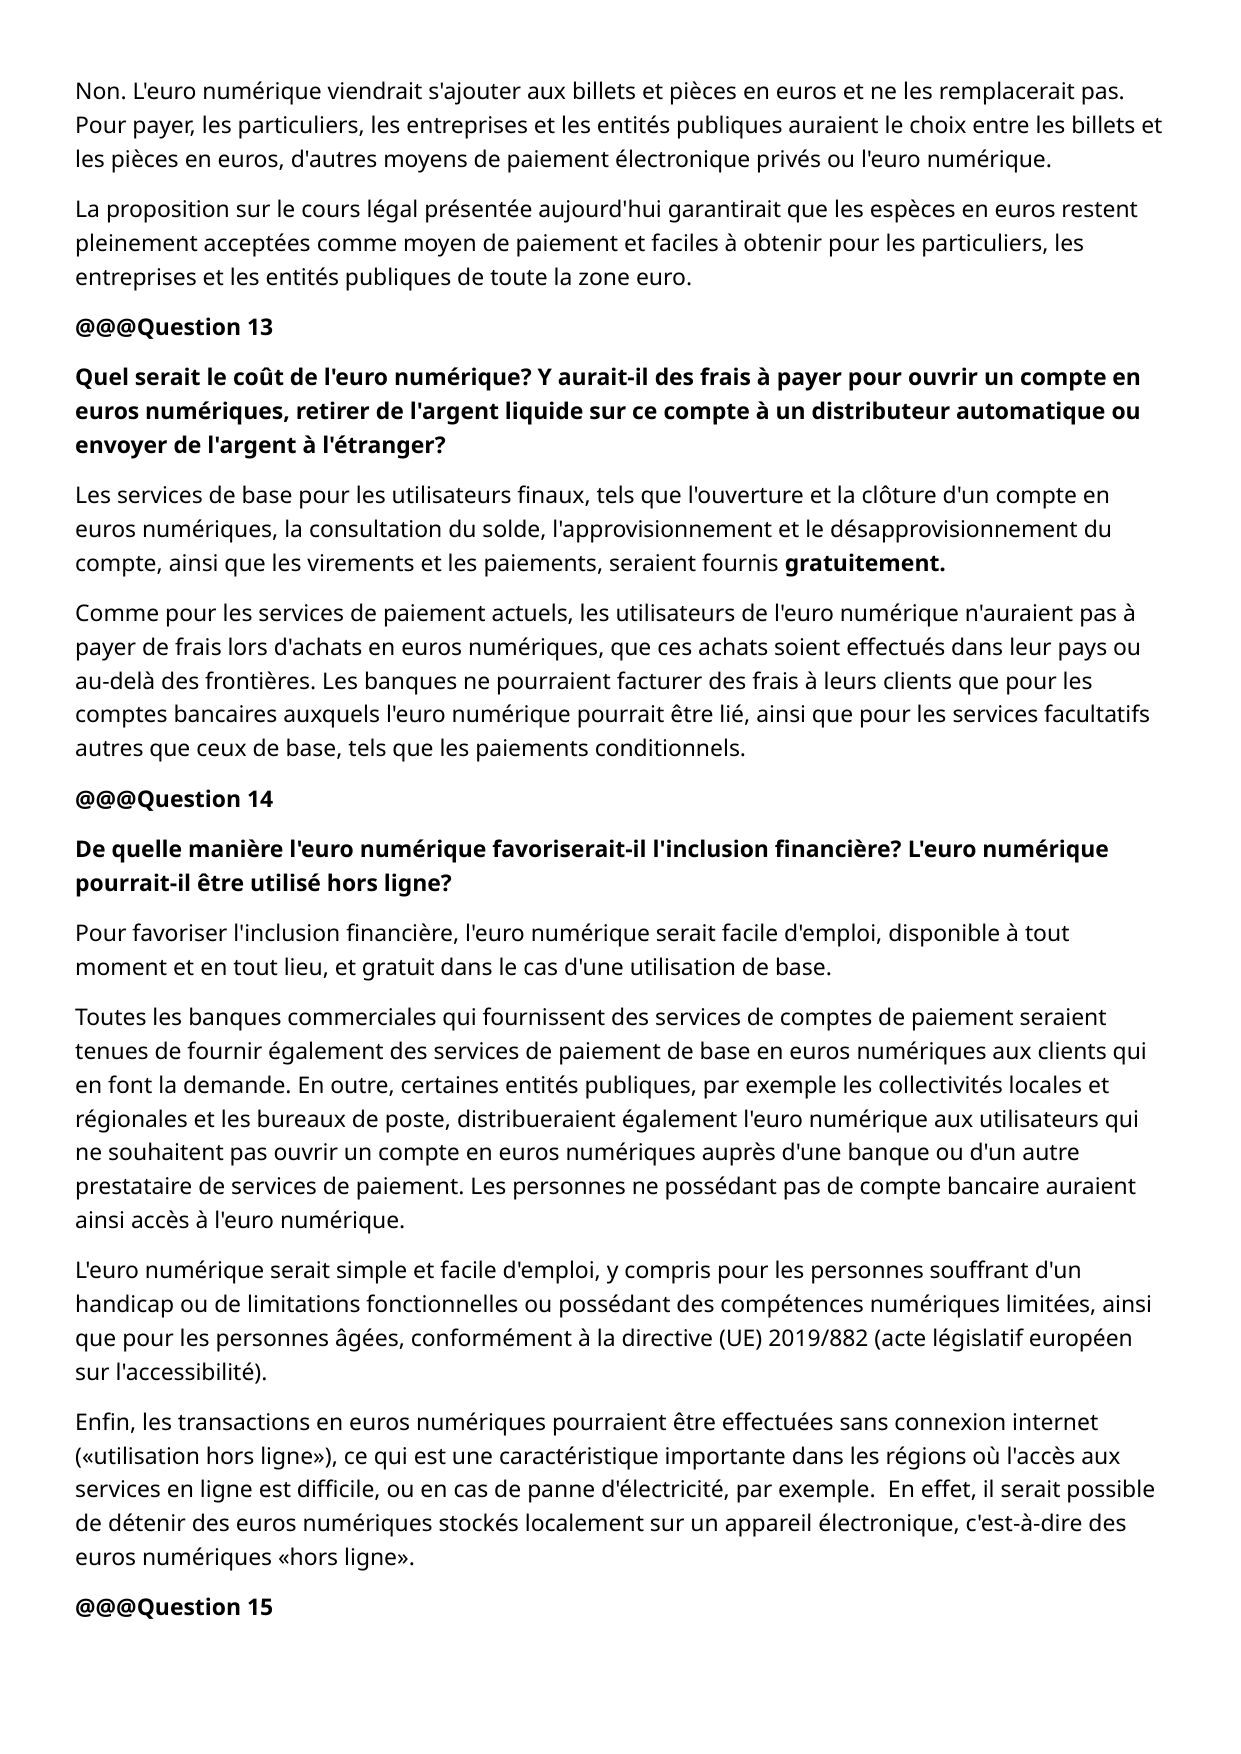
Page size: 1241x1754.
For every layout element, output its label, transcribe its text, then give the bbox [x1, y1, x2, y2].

text Enfin, les transactions en euros numériques pourraient être effectuées sans connexion internet («utilisation hors ligne»), ce qui est une caractéristique importante dans les régions où l'accès aux services en ligne est difficile, ou en cas de panne d'électricité, par exemple. En effet, il serait possible de détenir des euros numériques stockés localement sur un appareil électronique, c'est-à-dire des euros numériques «hors ligne». [75, 1406, 1165, 1572]
text @@@Question 15 [75, 1591, 1165, 1622]
text Pour favoriser l'inclusion financière, l'euro numérique serait facile d'emploi, disponible à tout moment et en tout lieu, et gratuit dans le cas d'une utilisation de base. [75, 917, 1165, 982]
text Quel serait le coût de l'euro numérique? Y aurait-il des frais à payer pour ouvrir un compte en euros numériques, retirer de l'argent liquide sur ce compte à un distributeur automatique ou envoyer de l'argent à l'étranger? [75, 361, 1165, 460]
text Les services de base pour les utilisateurs finaux, tels que l'ouverture et la clôture d'un compte en euros numériques, la consultation du solde, l'approvisionnement et le désapprovisionnement du compte, ainsi que les virements et les paiements, seraient fournis gratuitement. [75, 479, 1165, 578]
text @@@Question 13 [75, 311, 1165, 342]
text @@@Question 14 [75, 782, 1165, 814]
text Comme pour les services de paiement actuels, les utilisateurs de l'euro numérique n'auraient pas à payer de frais lors d'achats en euros numériques, que ces achats soient effectués dans leur pays ou au-delà des frontières. Les banques ne pourraient facturer des frais à leurs clients que pour les comptes bancaires auxquels l'euro numérique pourrait être lié, ainsi que pour les services facultatifs autres que ceux de base, tels que les paiements conditionnels. [75, 597, 1165, 763]
text De quelle manière l'euro numérique favoriserait-il l'inclusion financière? L'euro numérique pourrait-il être utilisé hors ligne? [75, 833, 1165, 898]
text Non. L'euro numérique viendrait s'ajouter aux billets et pièces en euros et ne les remplacerait pas. Pour payer, les particuliers, les entreprises et les entités publiques auraient le choix entre les billets et les pièces en euros, d'autres moyens de paiement électronique privés ou l'euro numérique. [75, 75, 1165, 174]
text Toutes les banques commerciales qui fournissent des services de comptes de paiement seraient tenues de fournir également des services de paiement de base en euros numériques aux clients qui en font la demande. En outre, certaines entités publiques, par exemple les collectivités locales et régionales et les bureaux de poste, distribueraient également l'euro numérique aux utilisateurs qui ne souhaitent pas ouvrir un compte en euros numériques auprès d'une banque ou d'un autre prestataire de services de paiement. Les personnes ne possédant pas de compte bancaire auraient ainsi accès à l'euro numérique. [75, 1001, 1165, 1235]
text La proposition sur le cours légal présentée aujourd'hui garantirait que les espèces en euros restent pleinement acceptées comme moyen de paiement et faciles à obtenir pour les particuliers, les entreprises et les entités publiques de toute la zone euro. [75, 193, 1165, 292]
text L'euro numérique serait simple et facile d'emploi, y compris pour les personnes souffrant d'un handicap ou de limitations fonctionnelles ou possédant des compétences numériques limitées, ainsi que pour les personnes âgées, conformément à la directive (UE) 2019/882 (acte législatif européen sur l'accessibilité). [75, 1254, 1165, 1387]
